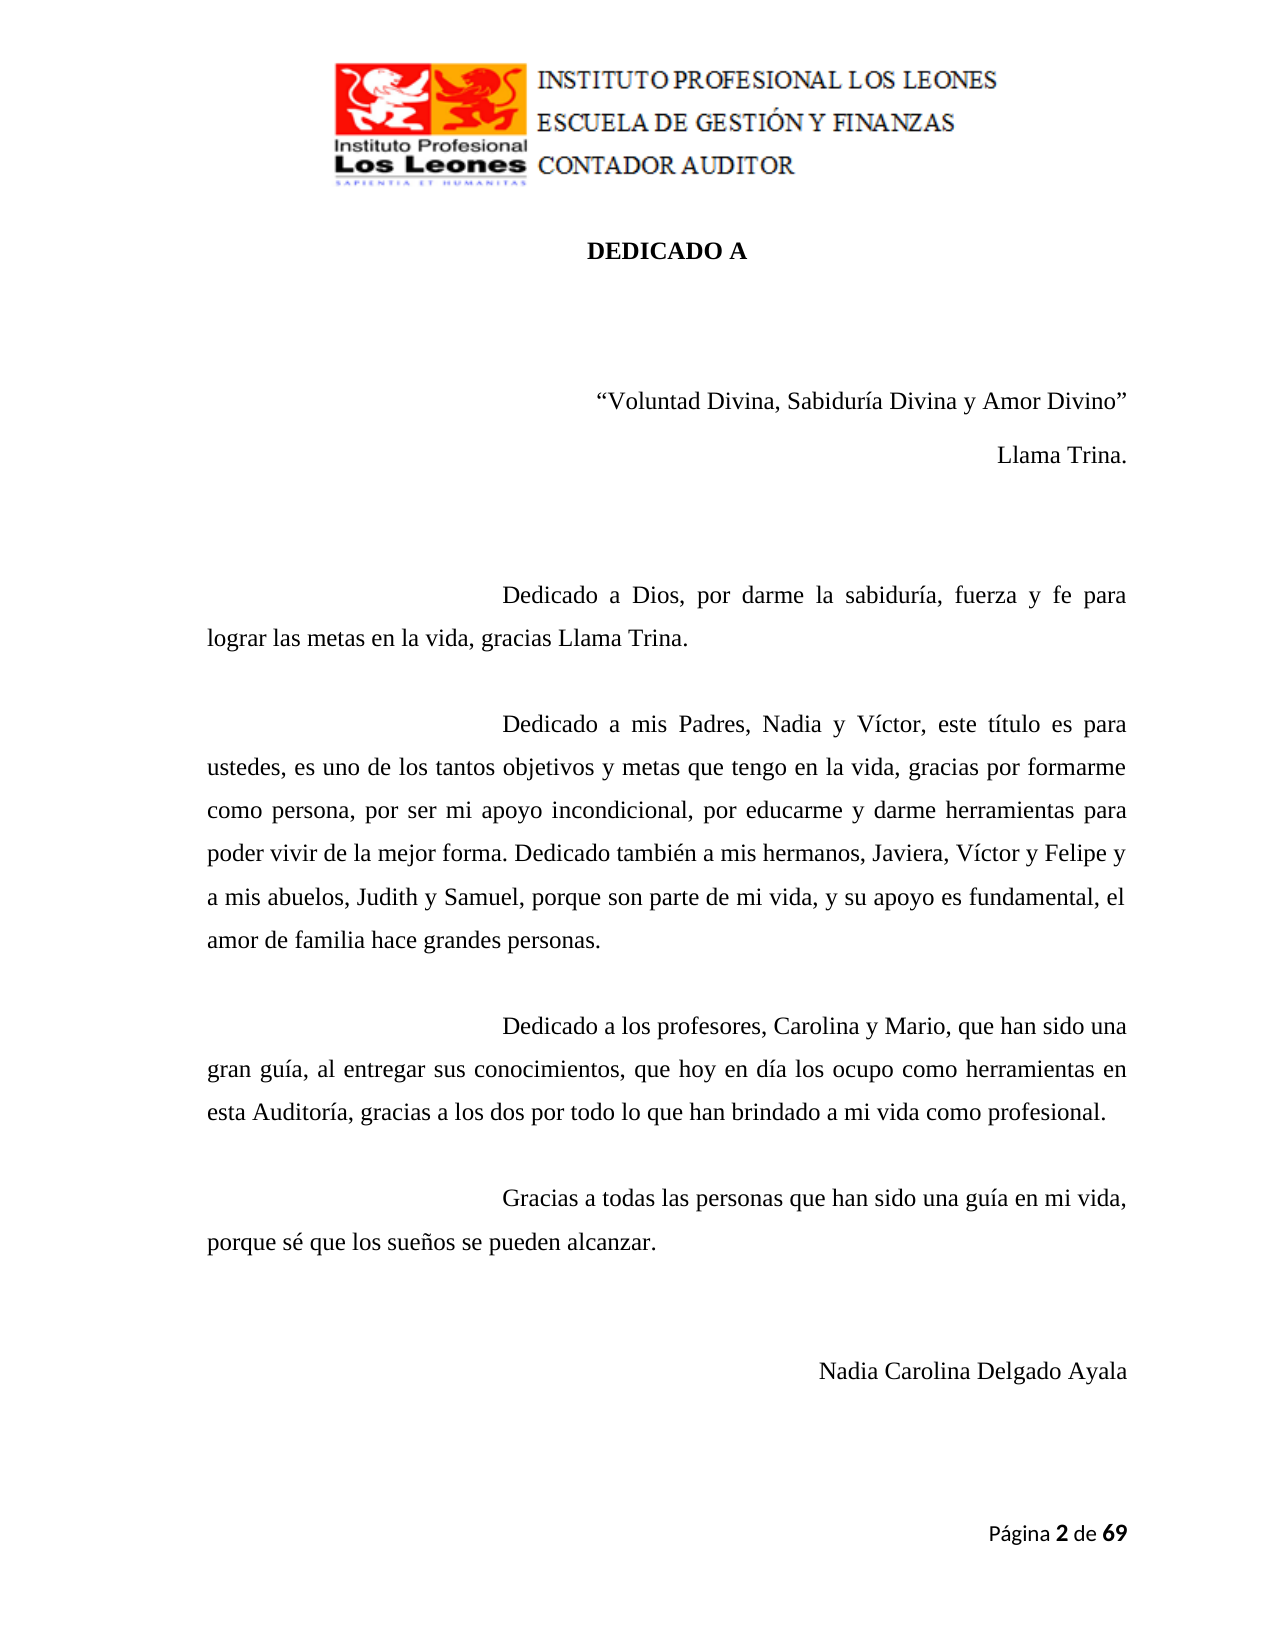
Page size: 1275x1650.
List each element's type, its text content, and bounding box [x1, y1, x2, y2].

text Dedicado a los profesores, Carolina y Mario, que han sido una gran guía, al entregar sus conocimientos, que hoy en día los ocupo como herramientas en esta Auditoría, gracias a los dos por todo lo que han brindado a mi vida como profesional. [207, 1011, 1127, 1126]
text DEDICADO A [207, 236, 1127, 265]
text Nadia Carolina Delgado Ayala [207, 1356, 1127, 1385]
text Dedicado a mis Padres, Nadia y Víctor, este título es para ustedes, es uno de los tantos objetivos y metas que tengo en la vida, gracias por formarme como persona, por ser mi apoyo incondicional, por educarme y darme herramientas para poder vivir de la mejor forma. Dedicado también a mis hermanos, Javiera, Víctor y Felipe y a mis abuelos, Judith y Samuel, porque son parte de mi vida, y su apoyo es fundamental, el amor de familia hace grandes personas. [207, 709, 1127, 953]
text “Voluntad Divina, Sabiduría Divina y Amor Divino” [207, 386, 1127, 415]
picture [330, 54, 1004, 190]
text Dedicado a Dios, por darme la sabiduría, fuerza y fe para lograr las metas en la vida, gracias Llama Trina. [207, 580, 1127, 652]
text Gracias a todas las personas que han sido una guía en mi vida, porque sé que los sueños se pueden alcanzar. [207, 1183, 1127, 1255]
text Llama Trina. [207, 440, 1127, 469]
